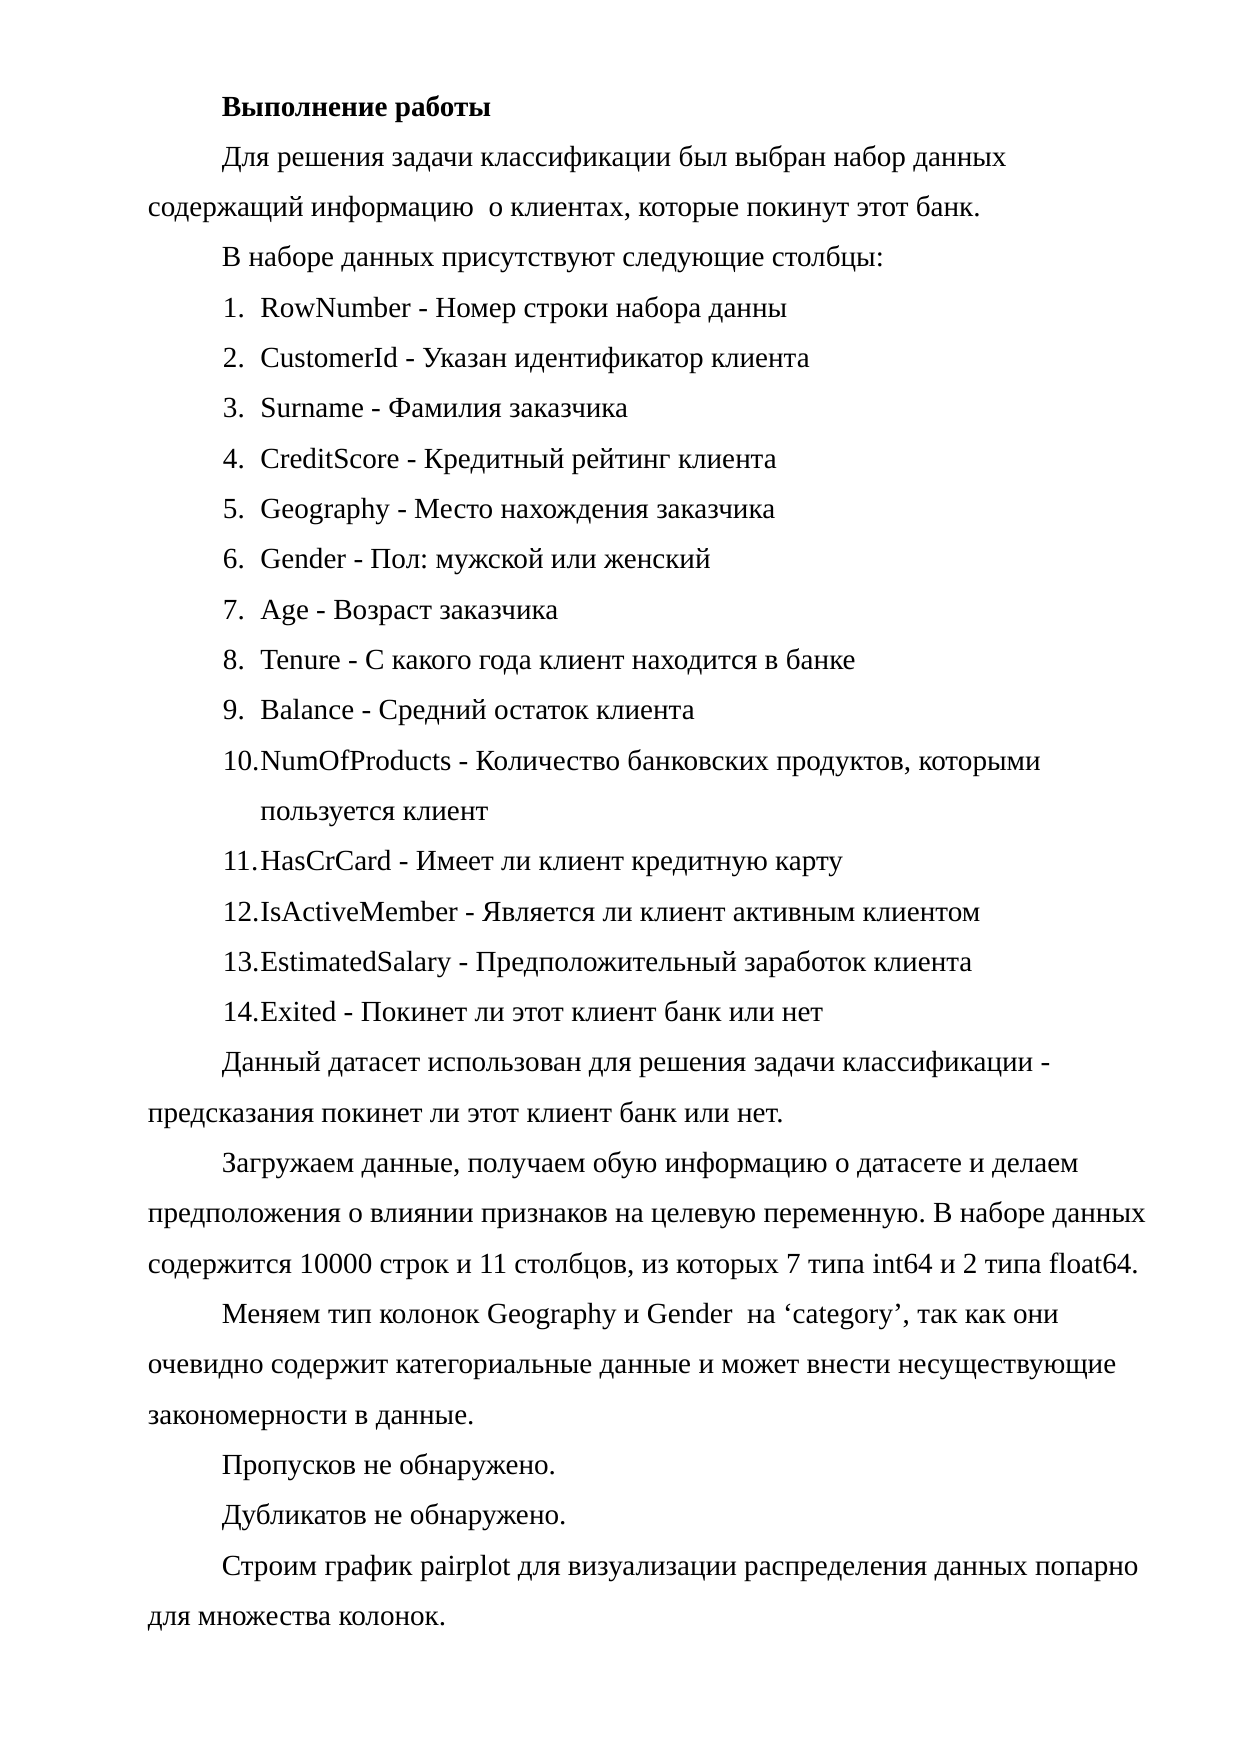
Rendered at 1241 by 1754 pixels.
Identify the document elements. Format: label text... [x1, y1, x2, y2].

list Balance - Средний остаток клиента [223, 692, 1152, 726]
text Меняем тип колонок Geography и Gender на ‘category’, так как они очевидно содержит категориальные данные и может внести несуществующие закономерности в данные. [148, 1296, 1152, 1430]
text Дубликатов не обнаружено. [148, 1497, 1152, 1531]
text Строим график pairplot для визуализации распределения данных попарно для множества колонок. [148, 1548, 1152, 1632]
text Пропусков не обнаружено. [148, 1447, 1152, 1481]
list NumOfProducts - Количество банковских продуктов, которыми пользуется клиент [223, 743, 1152, 827]
list EstimatedSalary - Предположительный заработок клиента [223, 944, 1152, 977]
text Загружаем данные, получаем обую информацию о датасете и делаем предположения о влиянии признаков на целевую переменную. В наборе данных содержится 10000 строк и 11 столбцов, из которых 7 типа int64 и 2 типа float64. [148, 1145, 1152, 1279]
list Geography - Место нахождения заказчика [223, 491, 1152, 525]
list Tenure - С какого года клиент находится в банке [223, 642, 1152, 676]
list HasCrCard - Имеет ли клиент кредитную карту [223, 843, 1152, 877]
text В наборе данных присутствуют следующие столбцы: [148, 239, 1152, 273]
list Age - Возраст заказчика [223, 592, 1152, 625]
list IsActiveMember - Является ли клиент активным клиентом [223, 894, 1152, 927]
list CreditScore - Кредитный рейтинг клиента [223, 441, 1152, 474]
list Exited - Покинет ли этот клиент банк или нет [223, 994, 1152, 1028]
list RowNumber - Номер строки набора данны [223, 290, 1152, 323]
list CustomerId - Указан идентификатор клиента [223, 340, 1152, 374]
text Данный датасет использован для решения задачи классификации - предсказания покинет ли этот клиент банк или нет. [148, 1044, 1152, 1128]
text Для решения задачи классификации был выбран набор данных содержащий информацию о клиентах, которые покинут этот банк. [148, 139, 1152, 223]
subtitle Выполнение работы [148, 89, 1152, 122]
list Surname - Фамилия заказчика [223, 391, 1152, 424]
list Gender - Пол: мужской или женский [223, 541, 1152, 575]
